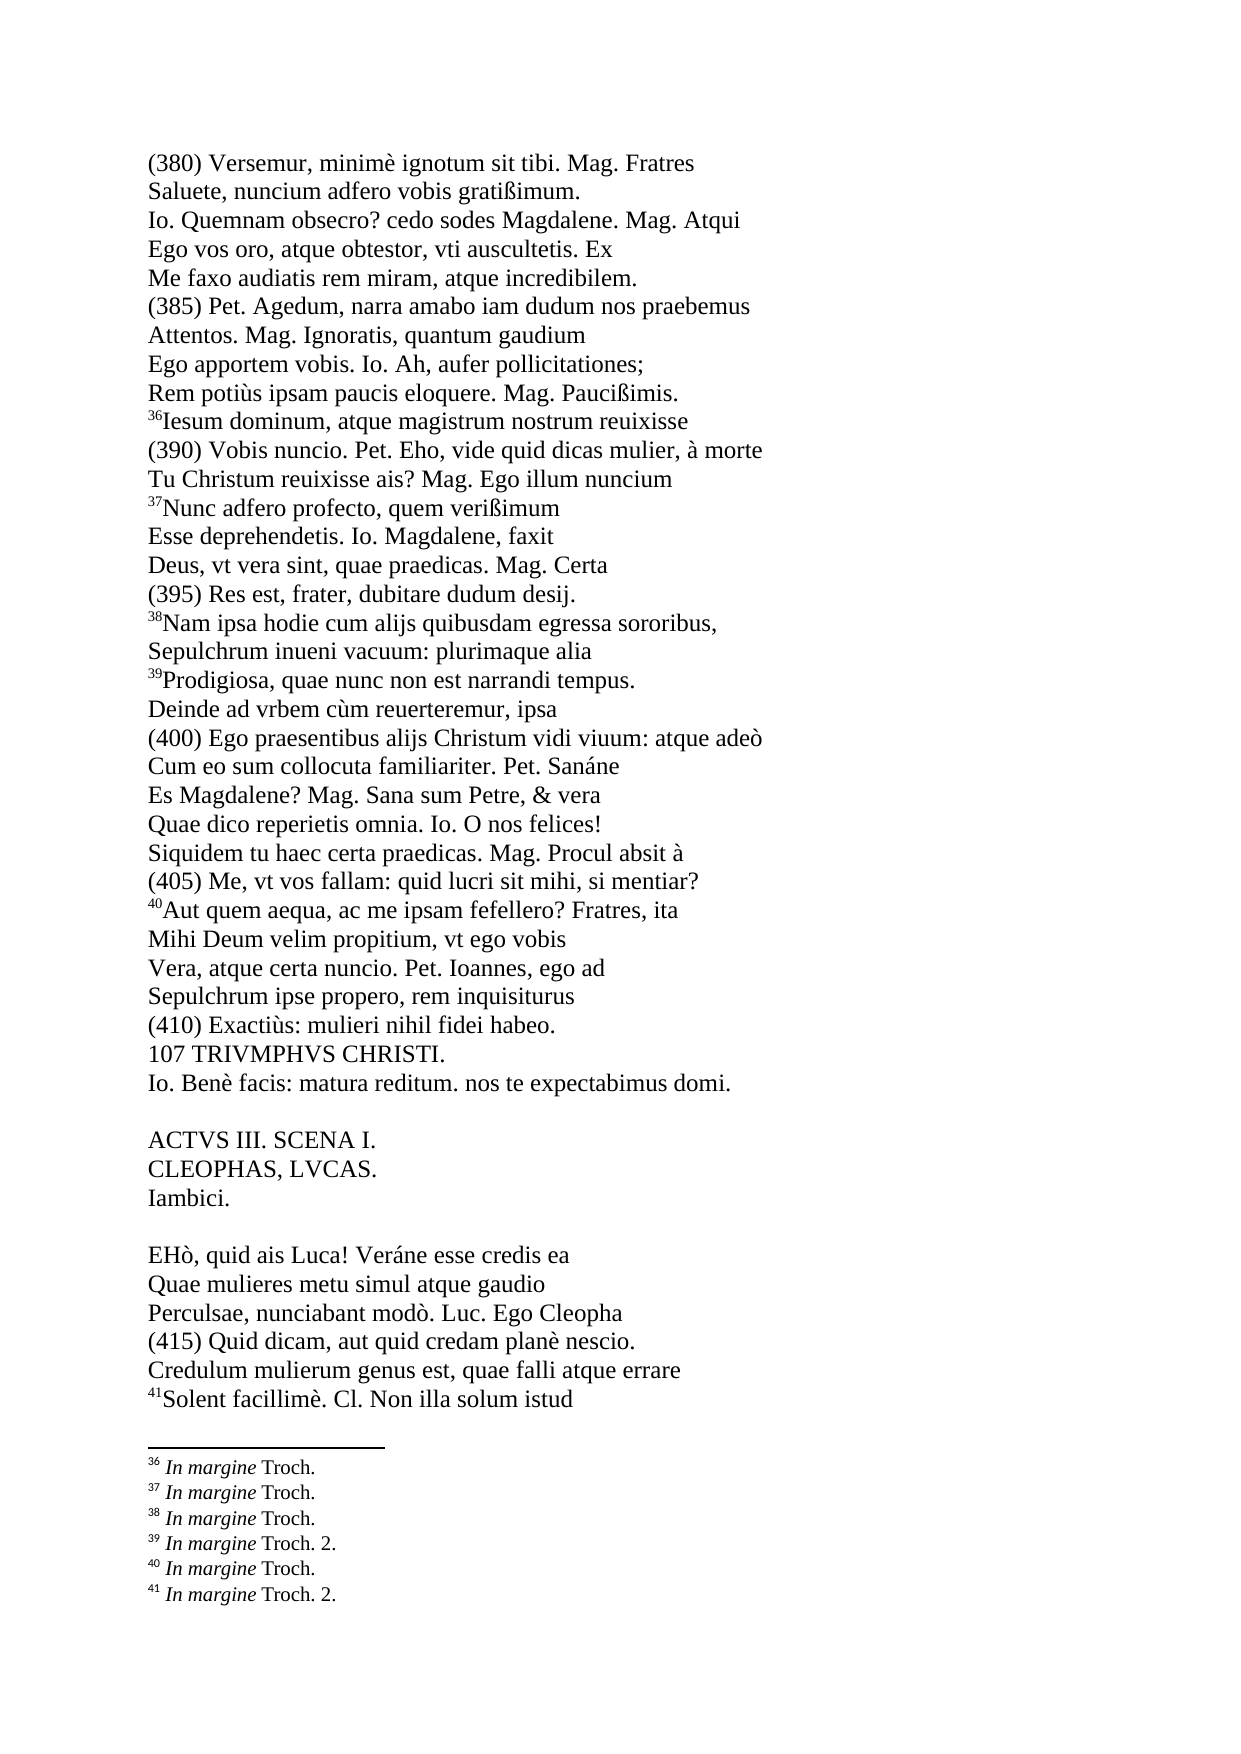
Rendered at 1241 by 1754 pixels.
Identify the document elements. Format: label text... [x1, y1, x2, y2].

text (390) Vobis nuncio. Pet. Eho, vide quid dicas mulier, à morte [148, 435, 1093, 464]
text ACTVS III. SCENA I. [148, 1125, 1093, 1154]
text (395) Res est, frater, dubitare dudum desij. [148, 579, 1093, 608]
text Ego vos oro, atque obtestor, vti auscultetis. Ex [148, 234, 1093, 263]
text Quae mulieres metu simul atque gaudio [148, 1269, 1093, 1298]
text Iesum dominum, atque magistrum nostrum reuixisse [148, 406, 1093, 435]
text CLEOPHAS, LVCAS. [148, 1154, 1093, 1183]
text (405) Me, vt vos fallam: quid lucri sit mihi, si mentiar? [148, 866, 1093, 895]
text Ego apportem vobis. Io. Ah, aufer pollicitationes; [148, 349, 1093, 378]
text Perculsae, nunciabant modò. Luc. Ego Cleopha [148, 1298, 1093, 1326]
text (415) Quid dicam, aut quid credam planè nescio. [148, 1326, 1093, 1355]
text (410) Exactiùs: mulieri nihil fidei habeo. [148, 1010, 1093, 1039]
text Prodigiosa, quae nunc non est narrandi tempus. [148, 665, 1093, 694]
text Es Magdalene? Mag. Sana sum Petre, & vera [148, 780, 1093, 809]
text Sepulchrum ipse propero, rem inquisiturus [148, 981, 1093, 1010]
text Vera, atque certa nuncio. Pet. Ioannes, ego ad [148, 953, 1093, 981]
text Saluete, nuncium adfero vobis gratißimum. [148, 176, 1093, 205]
text Solent facillimè. Cl. Non illa solum istud [148, 1384, 1093, 1413]
text Siquidem tu haec certa praedicas. Mag. Procul absit à [148, 838, 1093, 866]
text Credulum mulierum genus est, quae falli atque errare [148, 1355, 1093, 1384]
text 107 TRIVMPHVS CHRISTI. [148, 1039, 1093, 1068]
text Me faxo audiatis rem miram, atque incredibilem. [148, 263, 1093, 291]
text Io. Quemnam obsecro? cedo sodes Magdalene. Mag. Atqui [148, 205, 1093, 234]
text (380) Versemur, minimè ignotum sit tibi. Mag. Fratres [148, 148, 1093, 176]
text Sepulchrum inueni vacuum: plurimaque alia [148, 636, 1093, 665]
text Iambici. [148, 1183, 1093, 1211]
text Cum eo sum collocuta familiariter. Pet. Sanáne [148, 751, 1093, 780]
text Aut quem aequa, ac me ipsam fefellero? Fratres, ita [148, 895, 1093, 924]
text Nunc adfero profecto, quem verißimum [148, 493, 1093, 521]
text Deinde ad vrbem cùm reuerteremur, ipsa [148, 694, 1093, 723]
text Io. Benè facis: matura reditum. nos te expectabimus domi. [148, 1068, 1093, 1096]
text Nam ipsa hodie cum alijs quibusdam egressa sororibus, [148, 608, 1093, 636]
text Tu Christum reuixisse ais? Mag. Ego illum nuncium [148, 464, 1093, 493]
text (400) Ego praesentibus alijs Christum vidi viuum: atque adeò [148, 723, 1093, 751]
text Mihi Deum velim propitium, vt ego vobis [148, 924, 1093, 953]
text Esse deprehendetis. Io. Magdalene, faxit [148, 521, 1093, 550]
text EHò, quid ais Luca! Veráne esse credis ea [148, 1240, 1093, 1269]
text Quae dico reperietis omnia. Io. O nos felices! [148, 809, 1093, 838]
text (385) Pet. Agedum, narra amabo iam dudum nos praebemus [148, 291, 1093, 320]
text Attentos. Mag. Ignoratis, quantum gaudium [148, 320, 1093, 349]
text Rem potiùs ipsam paucis eloquere. Mag. Paucißimis. [148, 378, 1093, 406]
text Deus, vt vera sint, quae praedicas. Mag. Certa [148, 550, 1093, 579]
